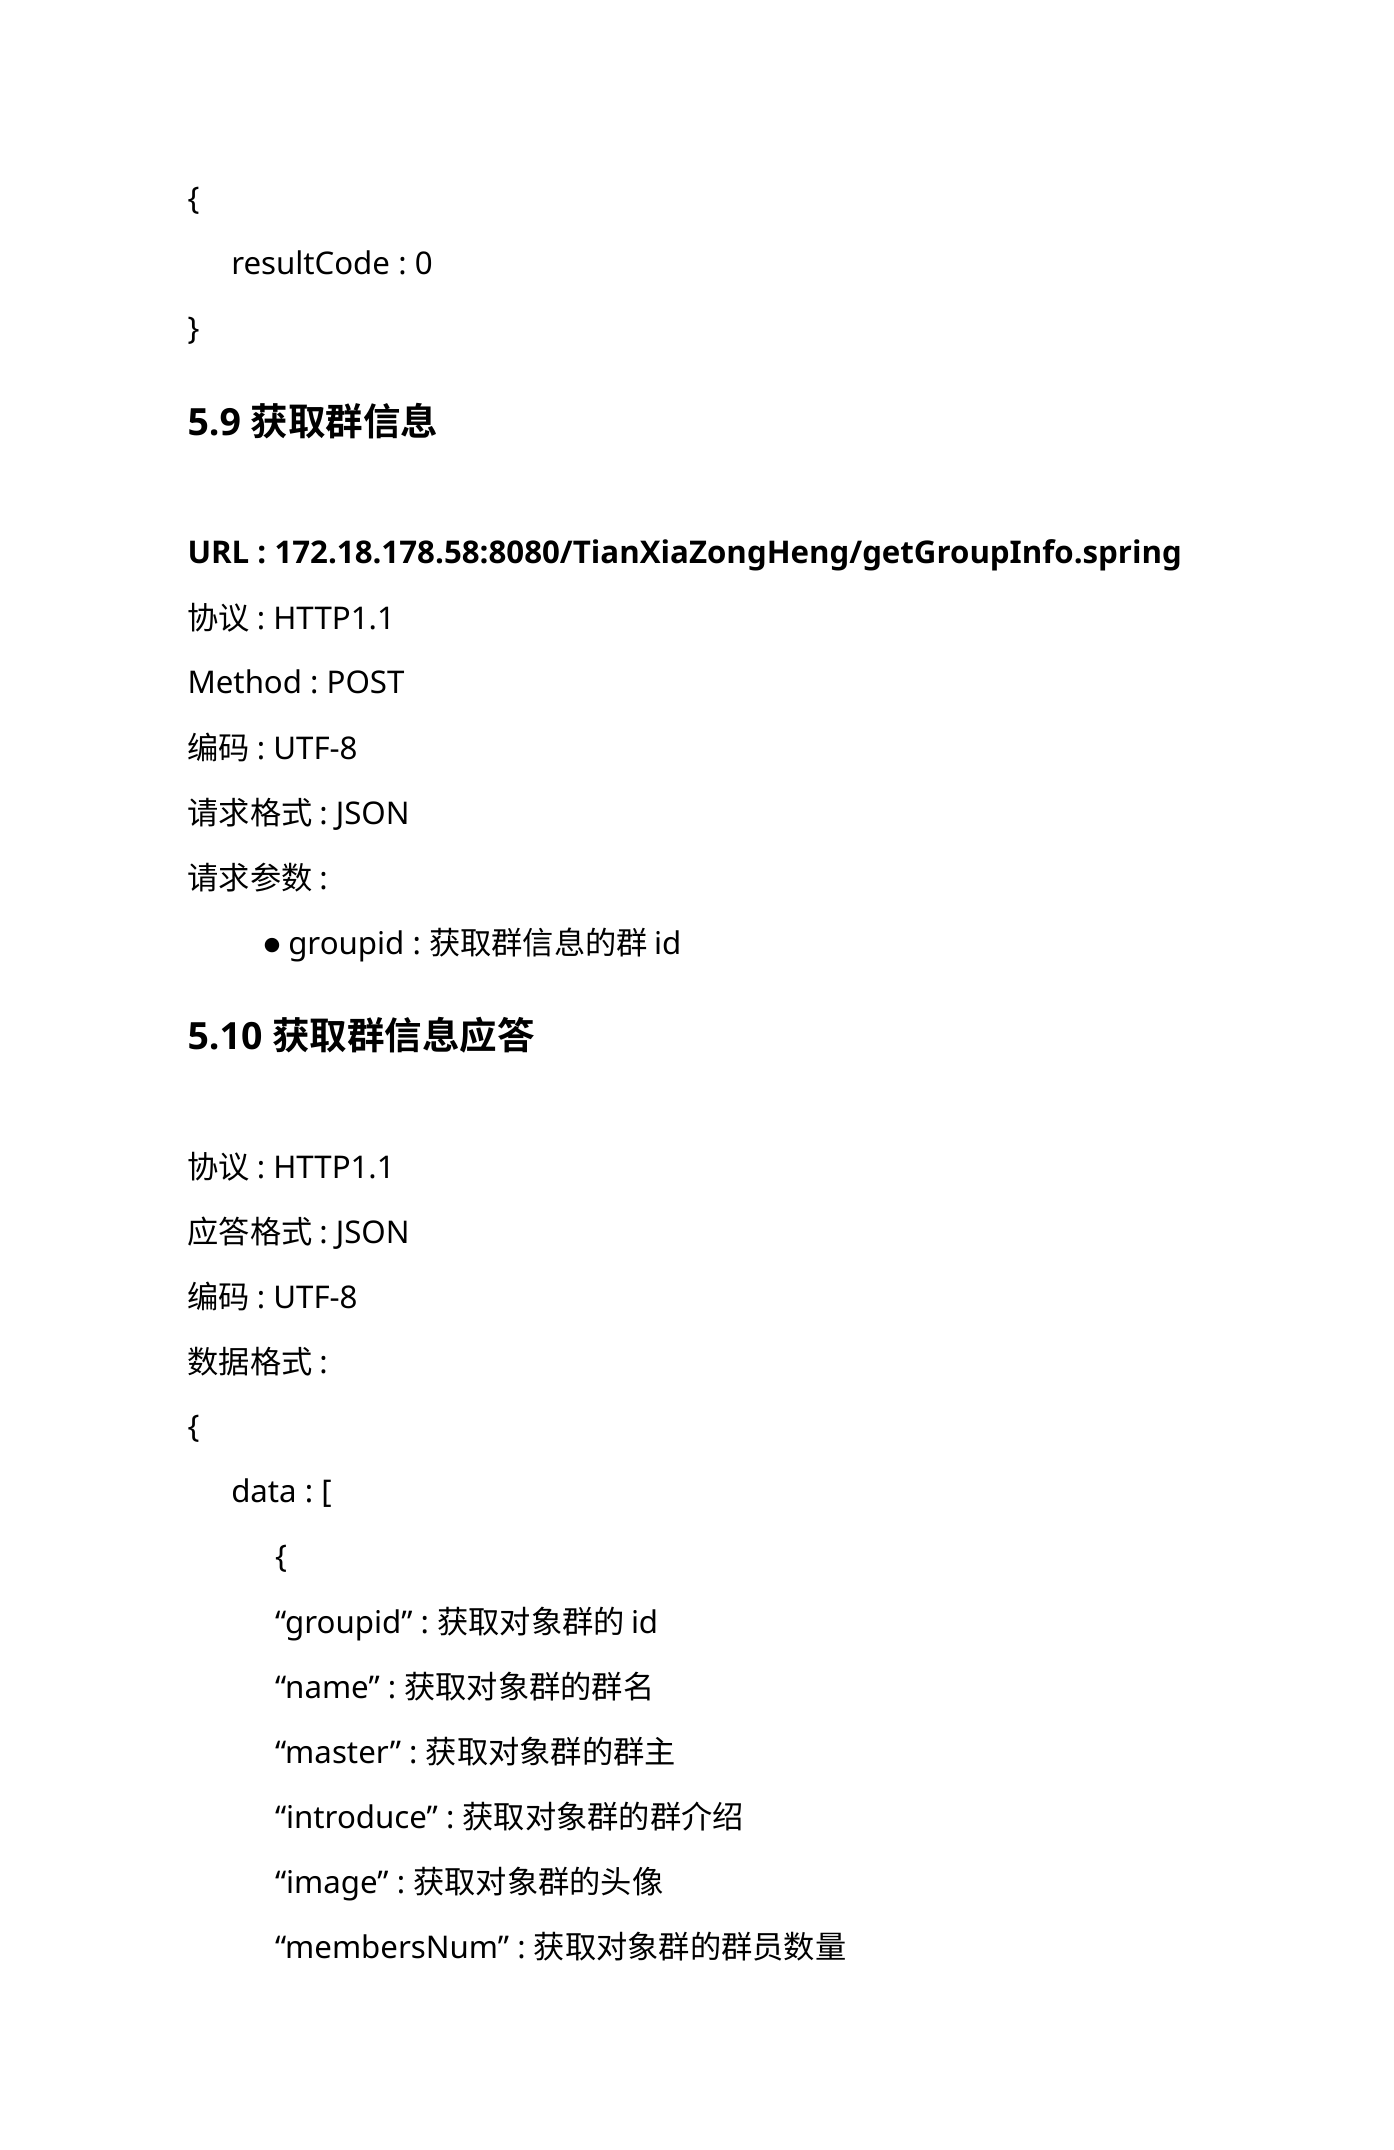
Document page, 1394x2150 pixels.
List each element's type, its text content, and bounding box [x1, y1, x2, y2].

text “name” : 获取对象群的群名 [187, 1652, 1207, 1717]
text “image” : 获取对象群的头像 [187, 1847, 1207, 1912]
text { [187, 1522, 1207, 1587]
text 编码 : UTF-8 [187, 1262, 1207, 1327]
text ● groupid : 获取群信息的群id [187, 909, 1207, 974]
text 协议 : HTTP1.1 [187, 1132, 1207, 1197]
text resultCode : 0 [187, 230, 1207, 295]
text 编码 : UTF-8 [187, 714, 1207, 779]
text URL : 172.18.178.58:8080/TianXiaZongHeng/getGroupInfo.spring [187, 519, 1207, 584]
text { [187, 165, 1207, 230]
text Method : POST [187, 649, 1207, 714]
text “master” : 获取对象群的群主 [187, 1717, 1207, 1782]
text “introduce” : 获取对象群的群介绍 [187, 1782, 1207, 1847]
text 请求格式 : JSON [187, 779, 1207, 844]
text 请求参数 : [187, 844, 1207, 909]
text 数据格式 : [187, 1327, 1207, 1392]
text { [187, 1392, 1207, 1457]
text “membersNum” : 获取对象群的群员数量 [187, 1912, 1207, 1977]
text “groupid” : 获取对象群的id [187, 1587, 1207, 1652]
text 协议 : HTTP1.1 [187, 584, 1207, 649]
text 应答格式 : JSON [187, 1197, 1207, 1262]
subtitle 5.10 获取群信息应答 [187, 1001, 1207, 1066]
subtitle 5.9 获取群信息 [187, 387, 1207, 452]
text } [187, 295, 1207, 360]
text data : [ [187, 1457, 1207, 1522]
